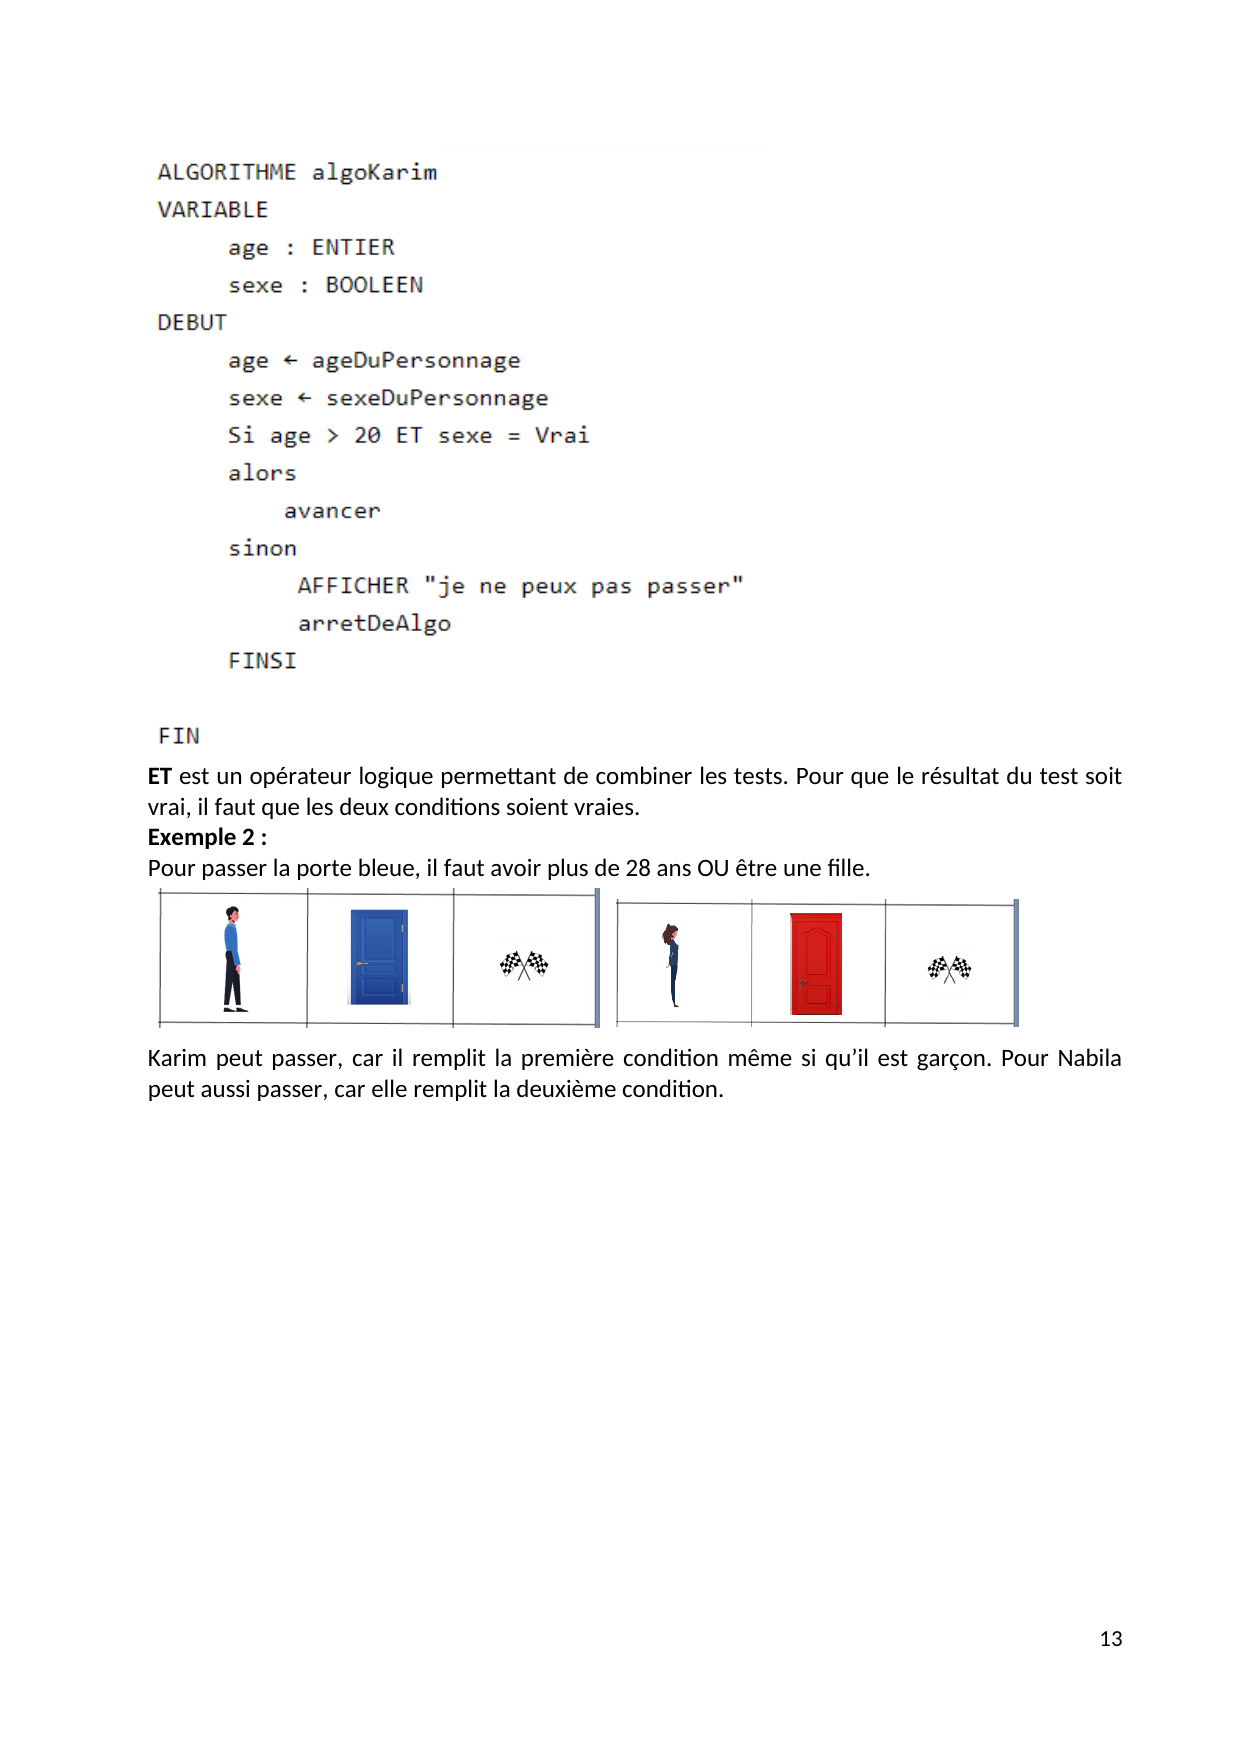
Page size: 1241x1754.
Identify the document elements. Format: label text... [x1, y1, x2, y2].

text Exemple 2 : [148, 821, 1122, 852]
text Pour passer la porte bleue, il faut avoir plus de 28 ans OU être une fille. [148, 852, 1122, 882]
text Karim peut passer, car il remplit la première condition même si qu’il est garçon. Pour Nabila peut aussi passer, car elle remplit la deuxième condition. [148, 1042, 1122, 1103]
picture [147, 147, 807, 761]
picture [147, 882, 1032, 1043]
text ET est un opérateur logique permettant de combiner les tests. Pour que le résultat du test soit vrai, il faut que les deux conditions soient vraies. [148, 760, 1122, 821]
